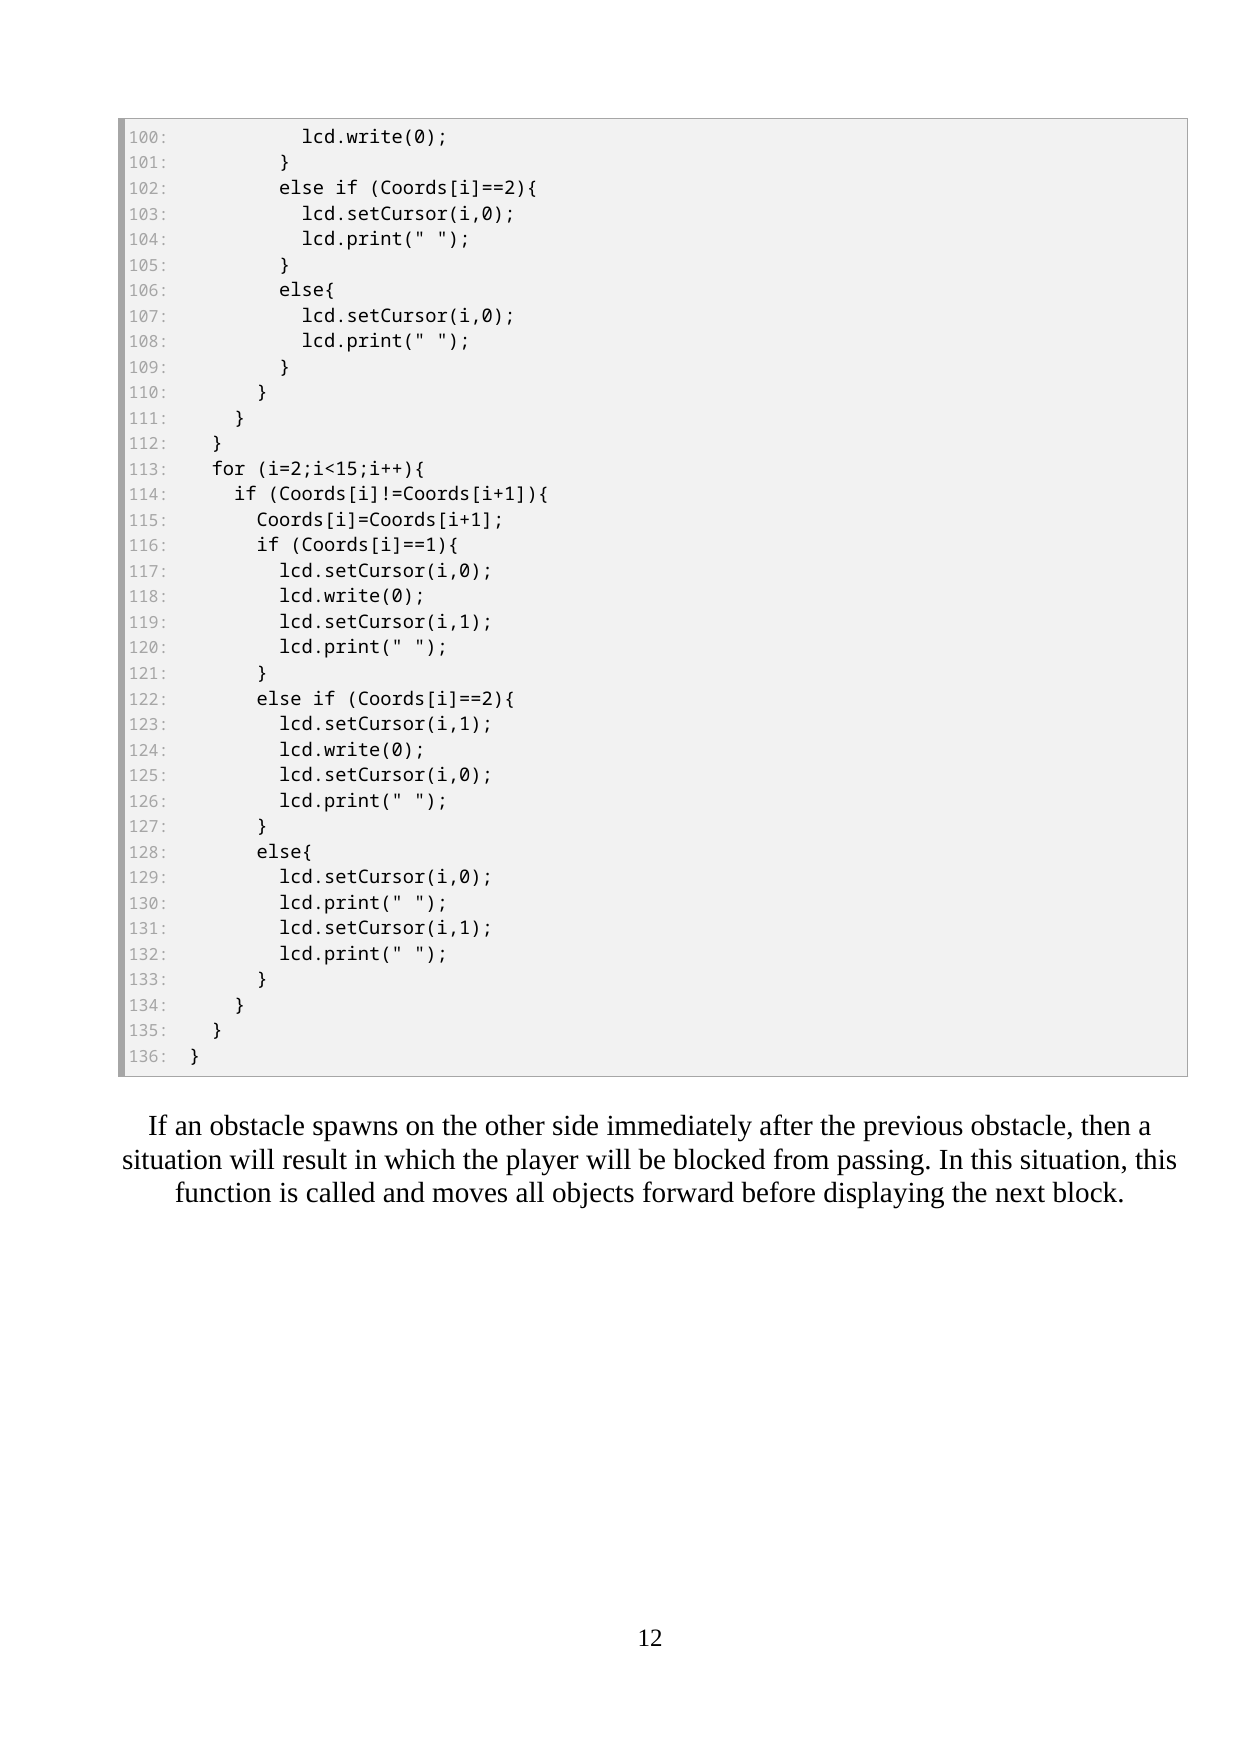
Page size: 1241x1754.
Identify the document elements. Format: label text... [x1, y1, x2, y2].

list lcd.print(" "); [125, 322, 1187, 348]
list } [125, 654, 1187, 679]
list lcd.write(0); [125, 119, 1187, 144]
text If an obstacle spawns on the other side immediately after the previous obstacle, then a situation will result in which the player will be blocked from passing. In this situation, this function is called and moves all objects forward before displaying the next block. [118, 1108, 1181, 1209]
list lcd.setCursor(i,0); [125, 195, 1187, 220]
list if (Coords[i]==1){ [125, 526, 1187, 552]
list lcd.print(" "); [125, 935, 1187, 960]
list lcd.setCursor(i,0); [125, 858, 1187, 884]
list else{ [125, 833, 1187, 858]
list } [125, 348, 1187, 373]
list } [125, 424, 1187, 450]
list } [125, 399, 1187, 424]
list } [125, 1037, 1187, 1076]
list lcd.setCursor(i,0); [125, 297, 1187, 322]
list lcd.setCursor(i,1); [125, 909, 1187, 935]
list } [125, 986, 1187, 1011]
list for (i=2;i<15;i++){ [125, 450, 1187, 475]
list lcd.setCursor(i,1); [125, 705, 1187, 731]
list else if (Coords[i]==2){ [125, 679, 1187, 705]
list Coords[i]=Coords[i+1]; [125, 501, 1187, 526]
list } [125, 246, 1187, 271]
list if (Coords[i]!=Coords[i+1]){ [125, 475, 1187, 501]
list } [125, 960, 1187, 986]
list lcd.print(" "); [125, 628, 1187, 654]
list } [125, 807, 1187, 833]
list lcd.setCursor(i,0); [125, 552, 1187, 577]
list else if (Coords[i]==2){ [125, 169, 1187, 195]
list } [125, 144, 1187, 169]
list lcd.print(" "); [125, 782, 1187, 807]
list lcd.print(" "); [125, 884, 1187, 909]
list } [125, 1011, 1187, 1037]
list lcd.write(0); [125, 577, 1187, 603]
list } [125, 373, 1187, 399]
list lcd.setCursor(i,1); [125, 603, 1187, 628]
list lcd.setCursor(i,0); [125, 756, 1187, 782]
list lcd.print(" "); [125, 220, 1187, 246]
list lcd.write(0); [125, 731, 1187, 756]
list else{ [125, 271, 1187, 297]
